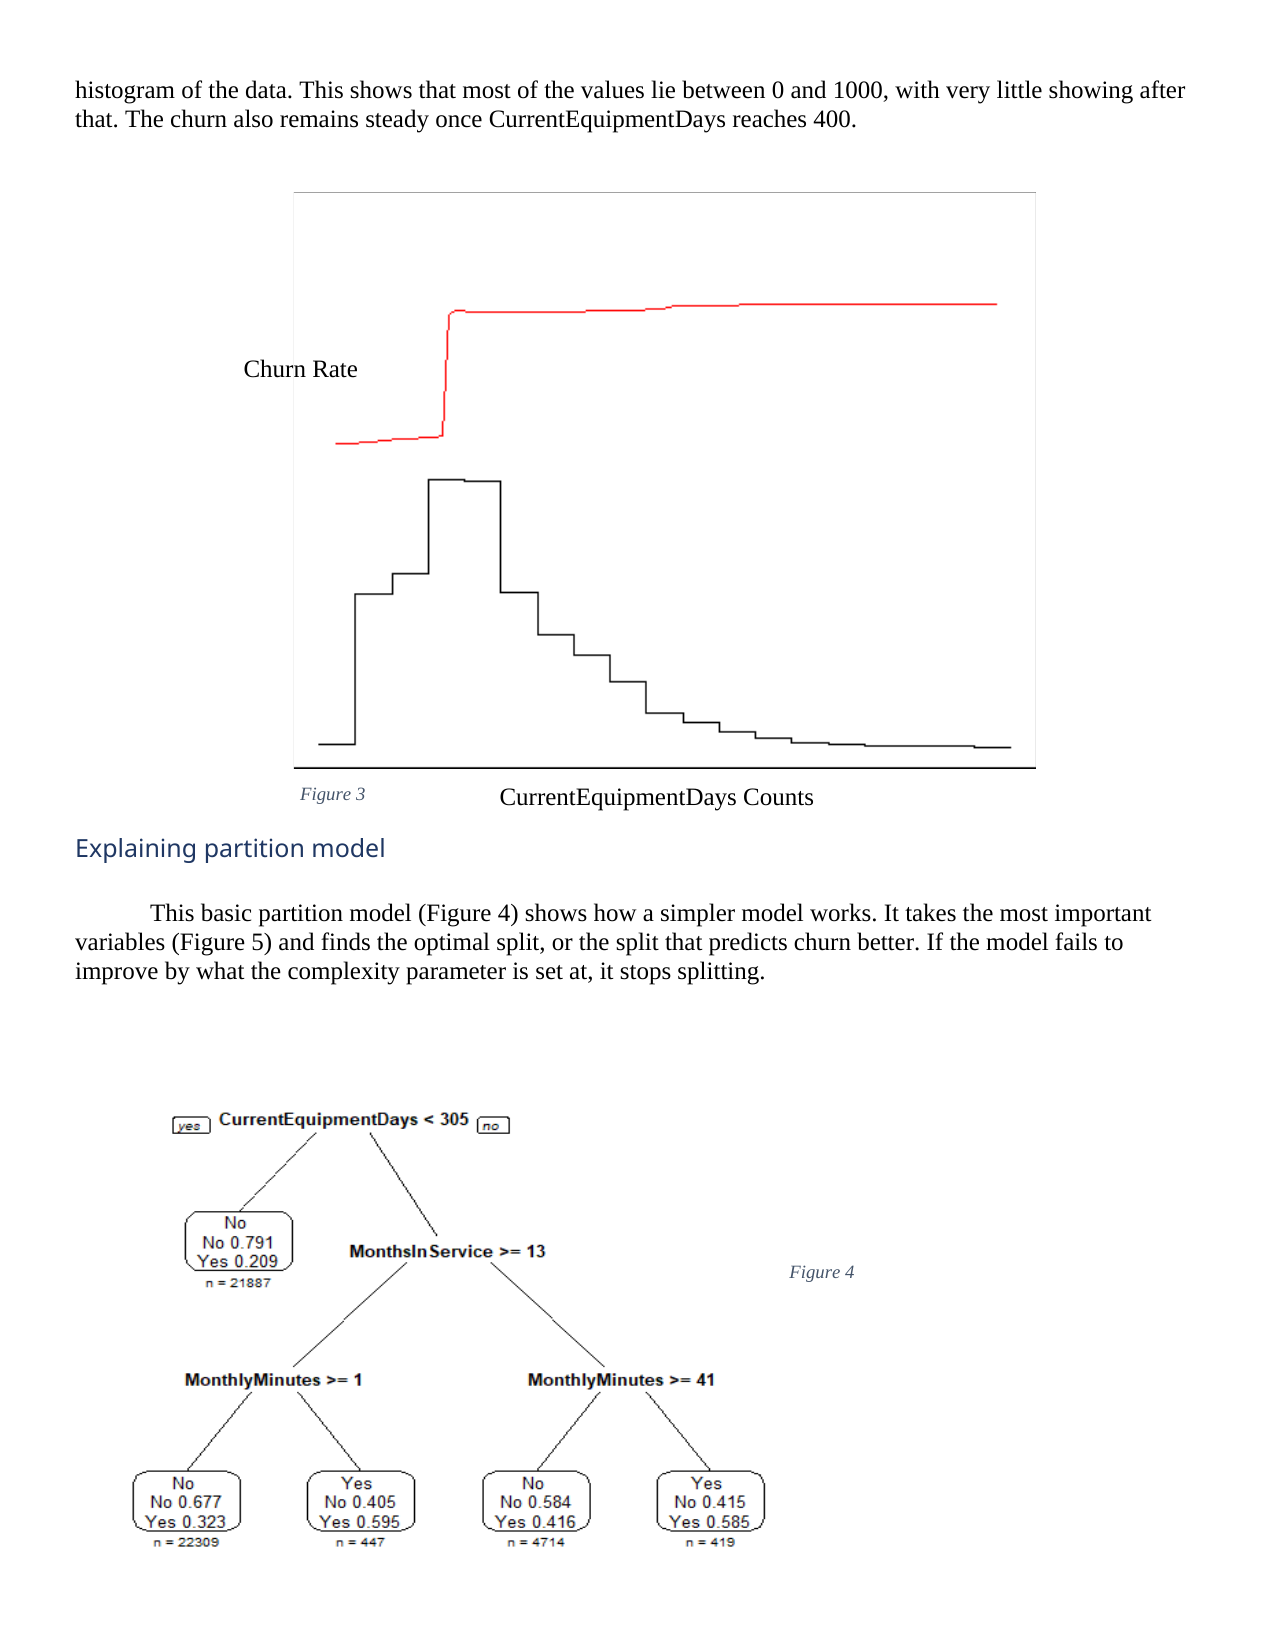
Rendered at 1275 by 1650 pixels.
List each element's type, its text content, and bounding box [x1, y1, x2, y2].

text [75, 75, 1200, 132]
text This basic partition model (Figure 4) shows how a simpler model works. It takes the most important variables (Figure 5) and finds the optimal split, or the split that predicts churn better. If the model fails to improve by what the complexity parameter is set at, it stops splitting. [75, 898, 1200, 985]
picture [292, 192, 1037, 766]
picture [82, 1018, 810, 1631]
subtitle Explaining partition model [75, 830, 1200, 864]
